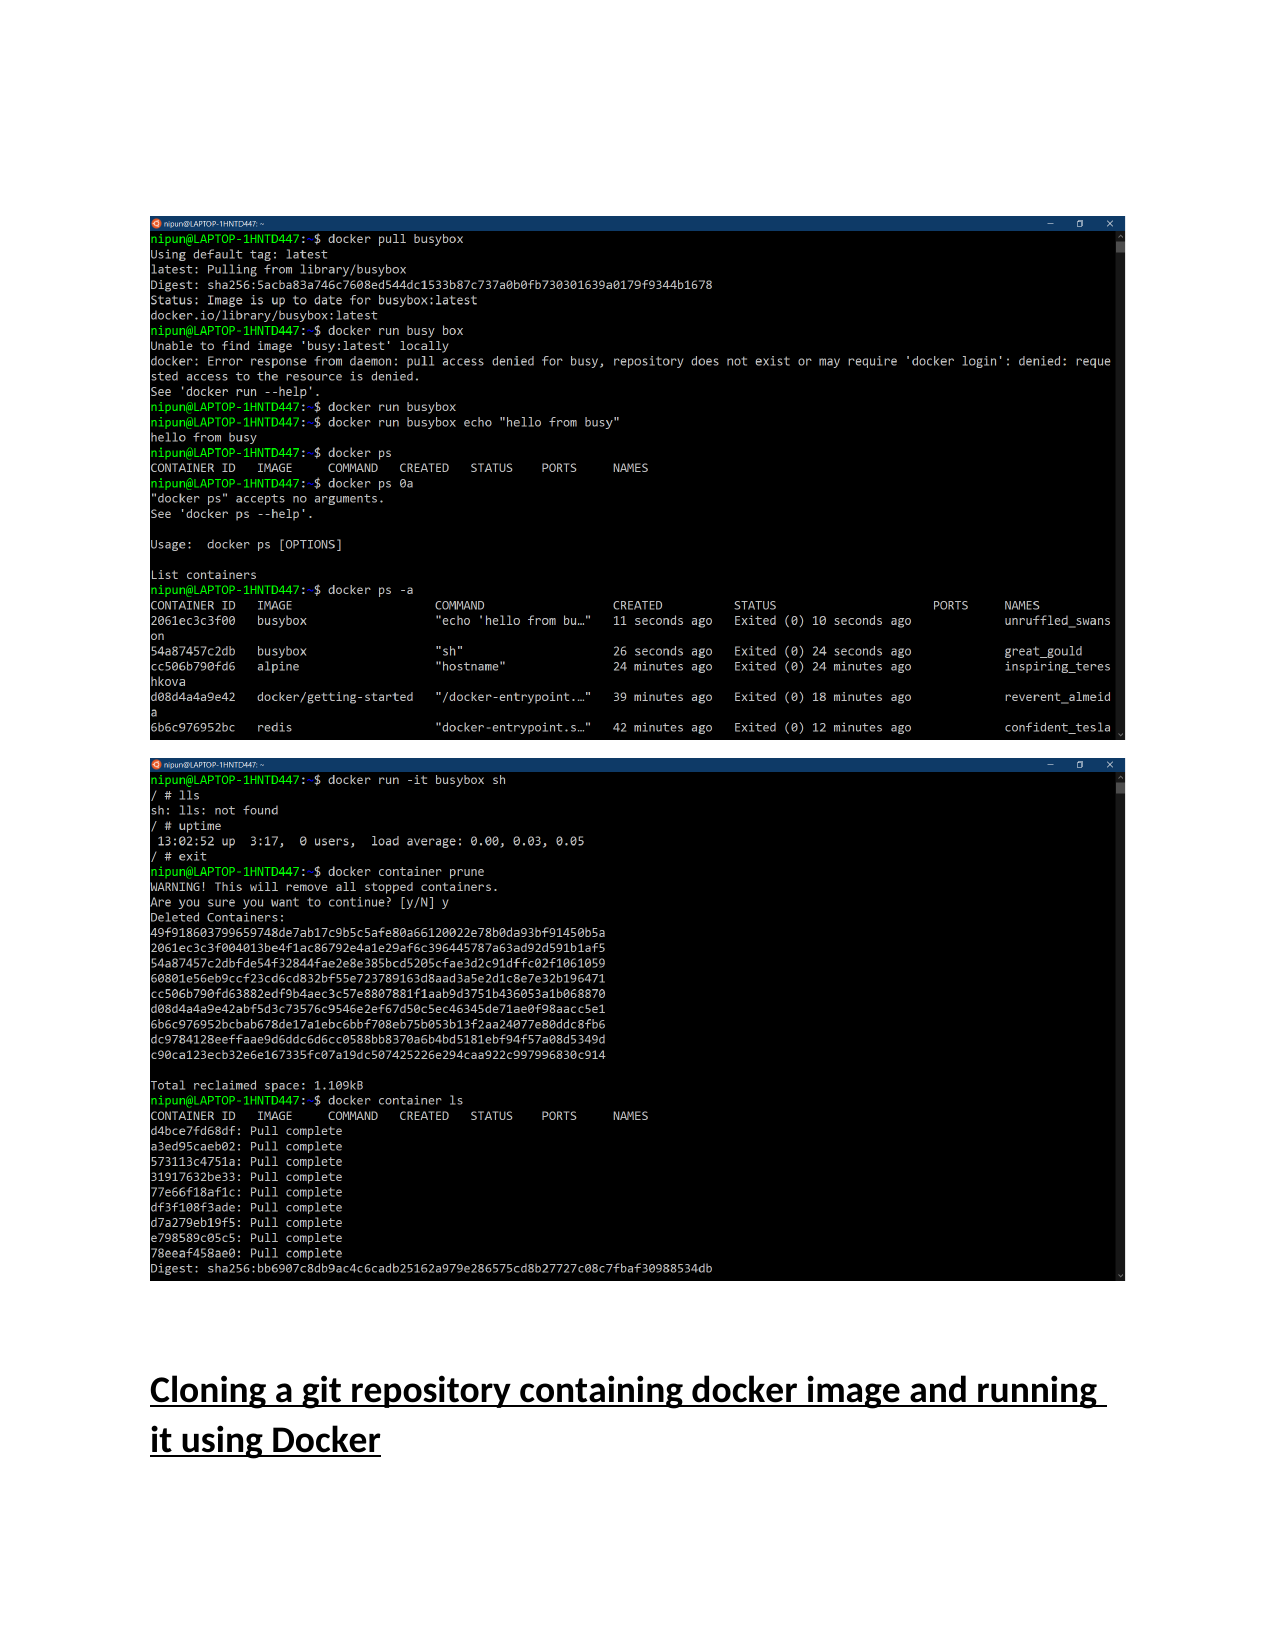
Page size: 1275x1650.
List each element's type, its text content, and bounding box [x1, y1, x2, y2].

text Cloning a git repository containing docker image and running it using Docker [150, 1366, 1125, 1461]
picture [150, 216, 1125, 740]
picture [150, 758, 1125, 1281]
